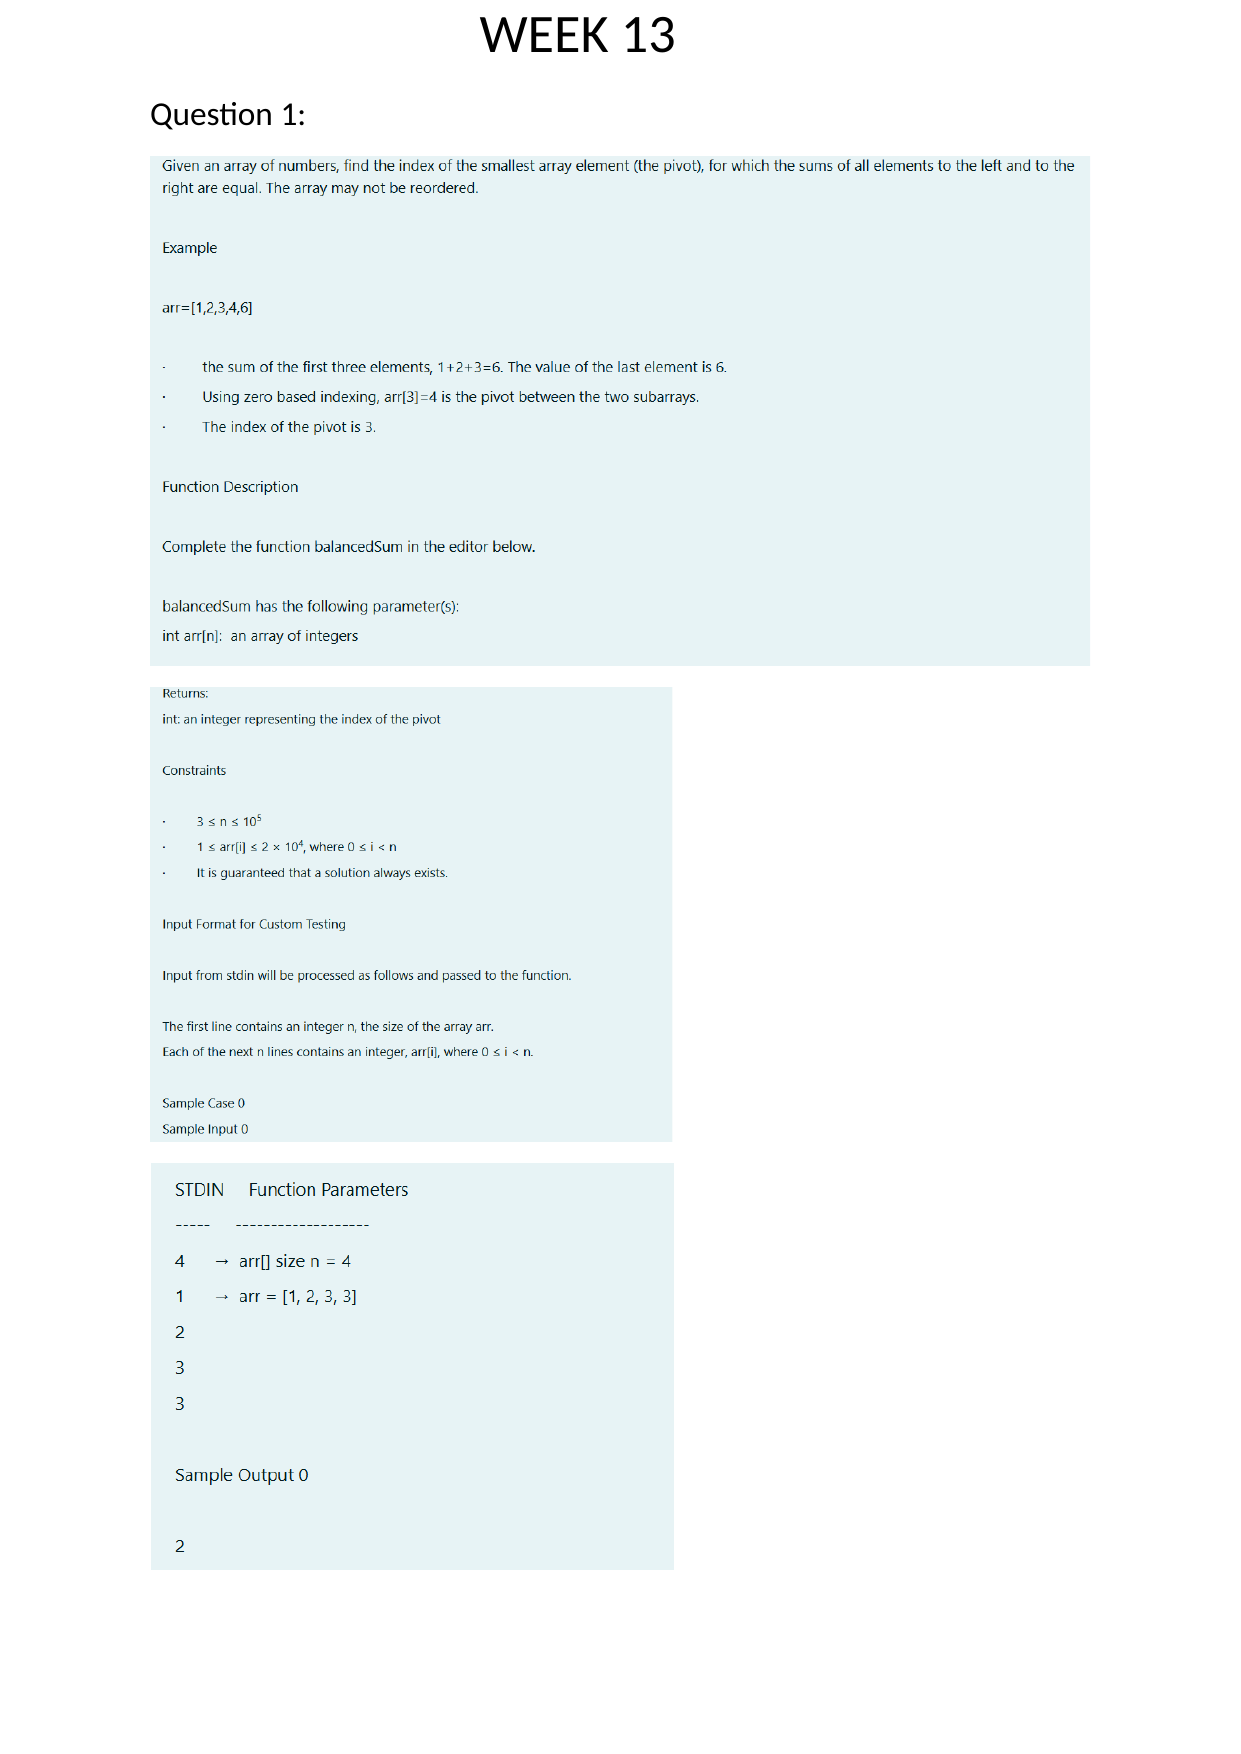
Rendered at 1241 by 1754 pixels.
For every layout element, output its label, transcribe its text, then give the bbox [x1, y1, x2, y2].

text WEEK 13 [150, 0, 1090, 66]
picture [150, 156, 1091, 666]
text Question 1: [150, 93, 1090, 133]
picture [150, 1163, 674, 1570]
picture [150, 687, 673, 1142]
